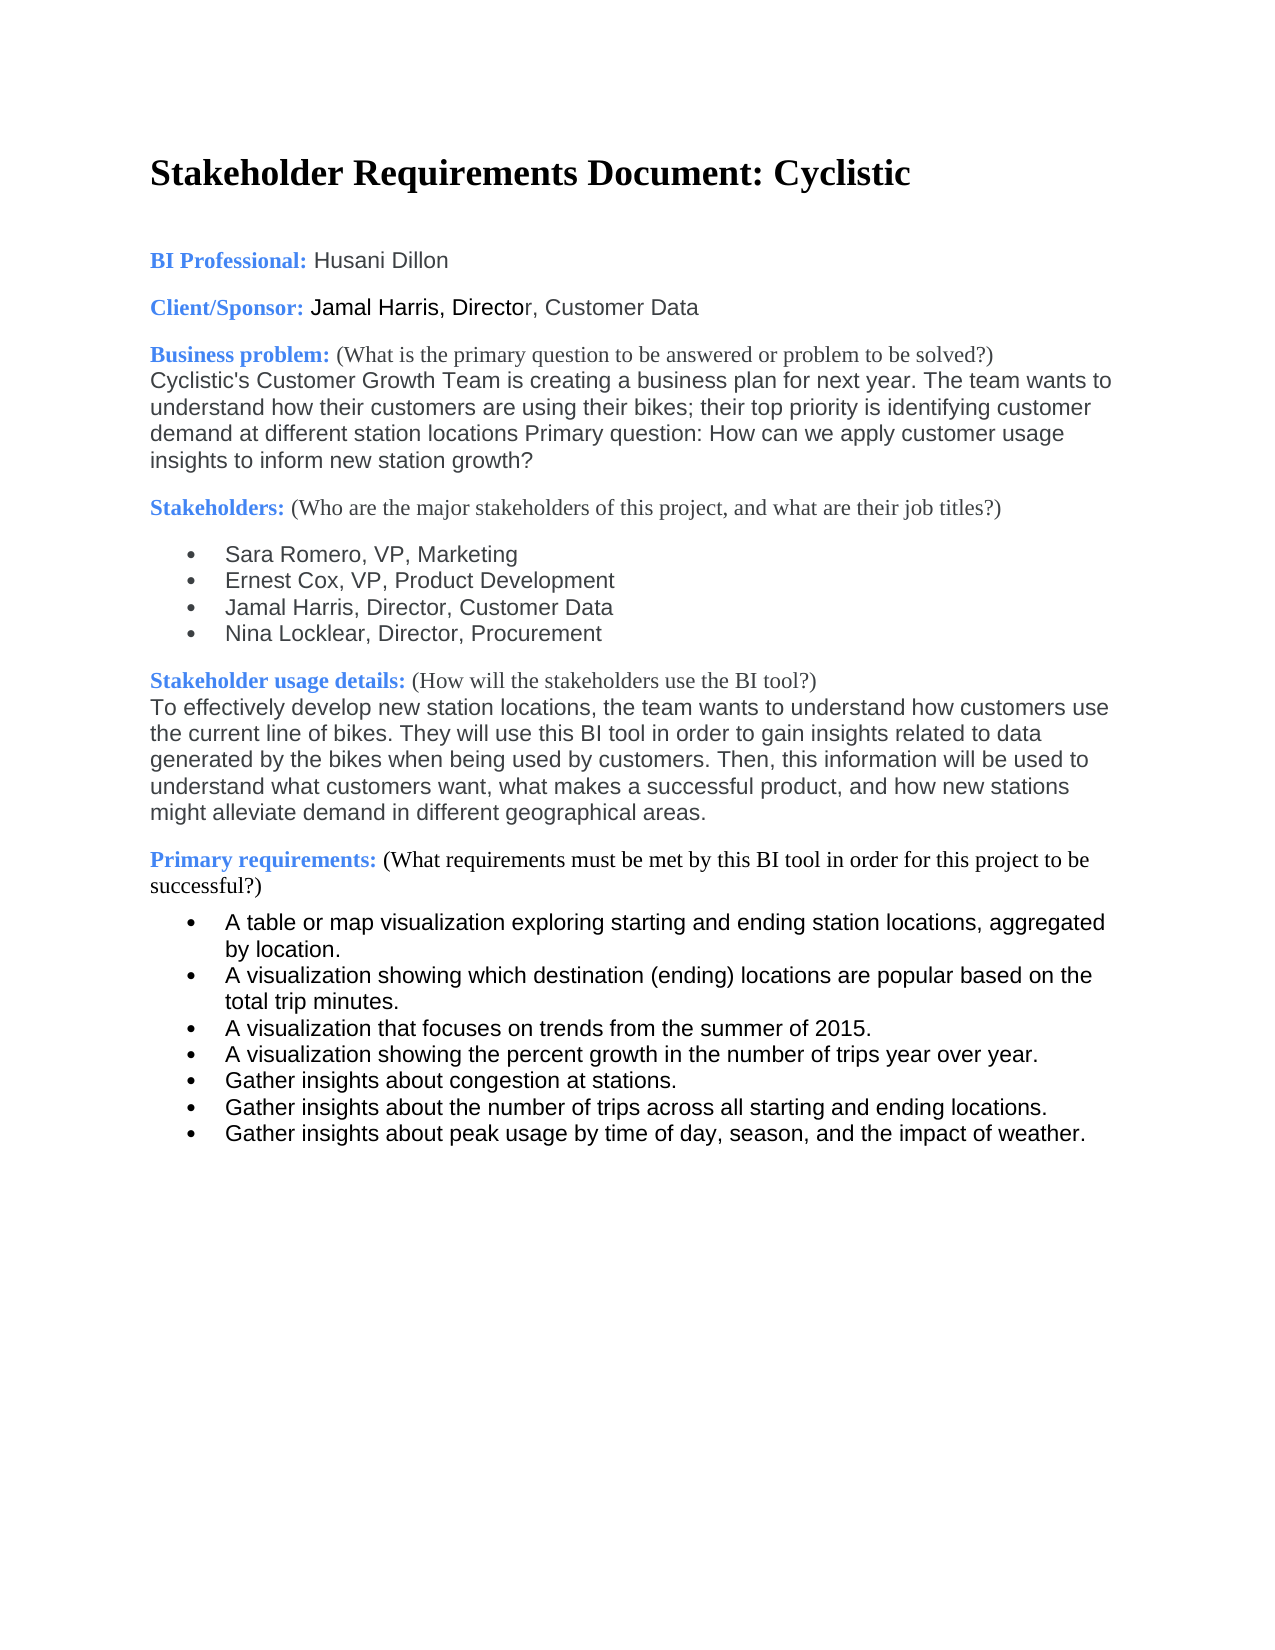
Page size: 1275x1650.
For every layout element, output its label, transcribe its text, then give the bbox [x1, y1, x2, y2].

list A visualization that focuses on trends from the summer of 2015. [187, 1015, 1125, 1041]
text Client/Sponsor: Jamal Harris, Director, Customer Data [150, 294, 1125, 320]
text Primary requirements: (What requirements must be met by this BI tool in order for this project to be successful?) [150, 846, 1125, 899]
list Gather insights about the number of trips across all starting and ending locations. [187, 1094, 1125, 1120]
list Gather insights about peak usage by time of day, season, and the impact of weather. [187, 1120, 1125, 1146]
list Nina Locklear, Director, Procurement [187, 620, 1125, 646]
list Ernest Cox, VP, Product Development [187, 567, 1125, 594]
text Stakeholder Requirements Document: Cyclistic [150, 150, 1125, 193]
text Stakeholder usage details: (How will the stakeholders use the BI tool?) To effectively develop new station locations, the team wants to understand how customers use the current line of bikes. They will use this BI tool in order to gain insights related to data generated by the bikes when being used by customers. Then, this information will be used to understand what customers want, what makes a successful product, and how new stations might alleviate demand in different geographical areas. [150, 667, 1125, 825]
text Business problem: (What is the primary question to be answered or problem to be solved?) Cyclistic's Customer Growth Team is creating a business plan for next year. The team wants to understand how their customers are using their bikes; their top priority is identifying customer demand at different station locations Primary question: How can we apply customer usage insights to inform new station growth? [150, 341, 1125, 473]
list Jamal Harris, Director, Customer Data [187, 594, 1125, 620]
text Stakeholders: (Who are the major stakeholders of this project, and what are their job titles?) [150, 494, 1125, 520]
list Sara Romero, VP, Marketing [187, 541, 1125, 567]
list A table or map visualization exploring starting and ending station locations, aggregated by location. [187, 909, 1125, 962]
list A visualization showing which destination (ending) locations are popular based on the total trip minutes. [187, 962, 1125, 1015]
list A visualization showing the percent growth in the number of trips year over year. [187, 1041, 1125, 1067]
list Gather insights about congestion at stations. [187, 1067, 1125, 1094]
text BI Professional: Husani Dillon [150, 247, 1125, 273]
